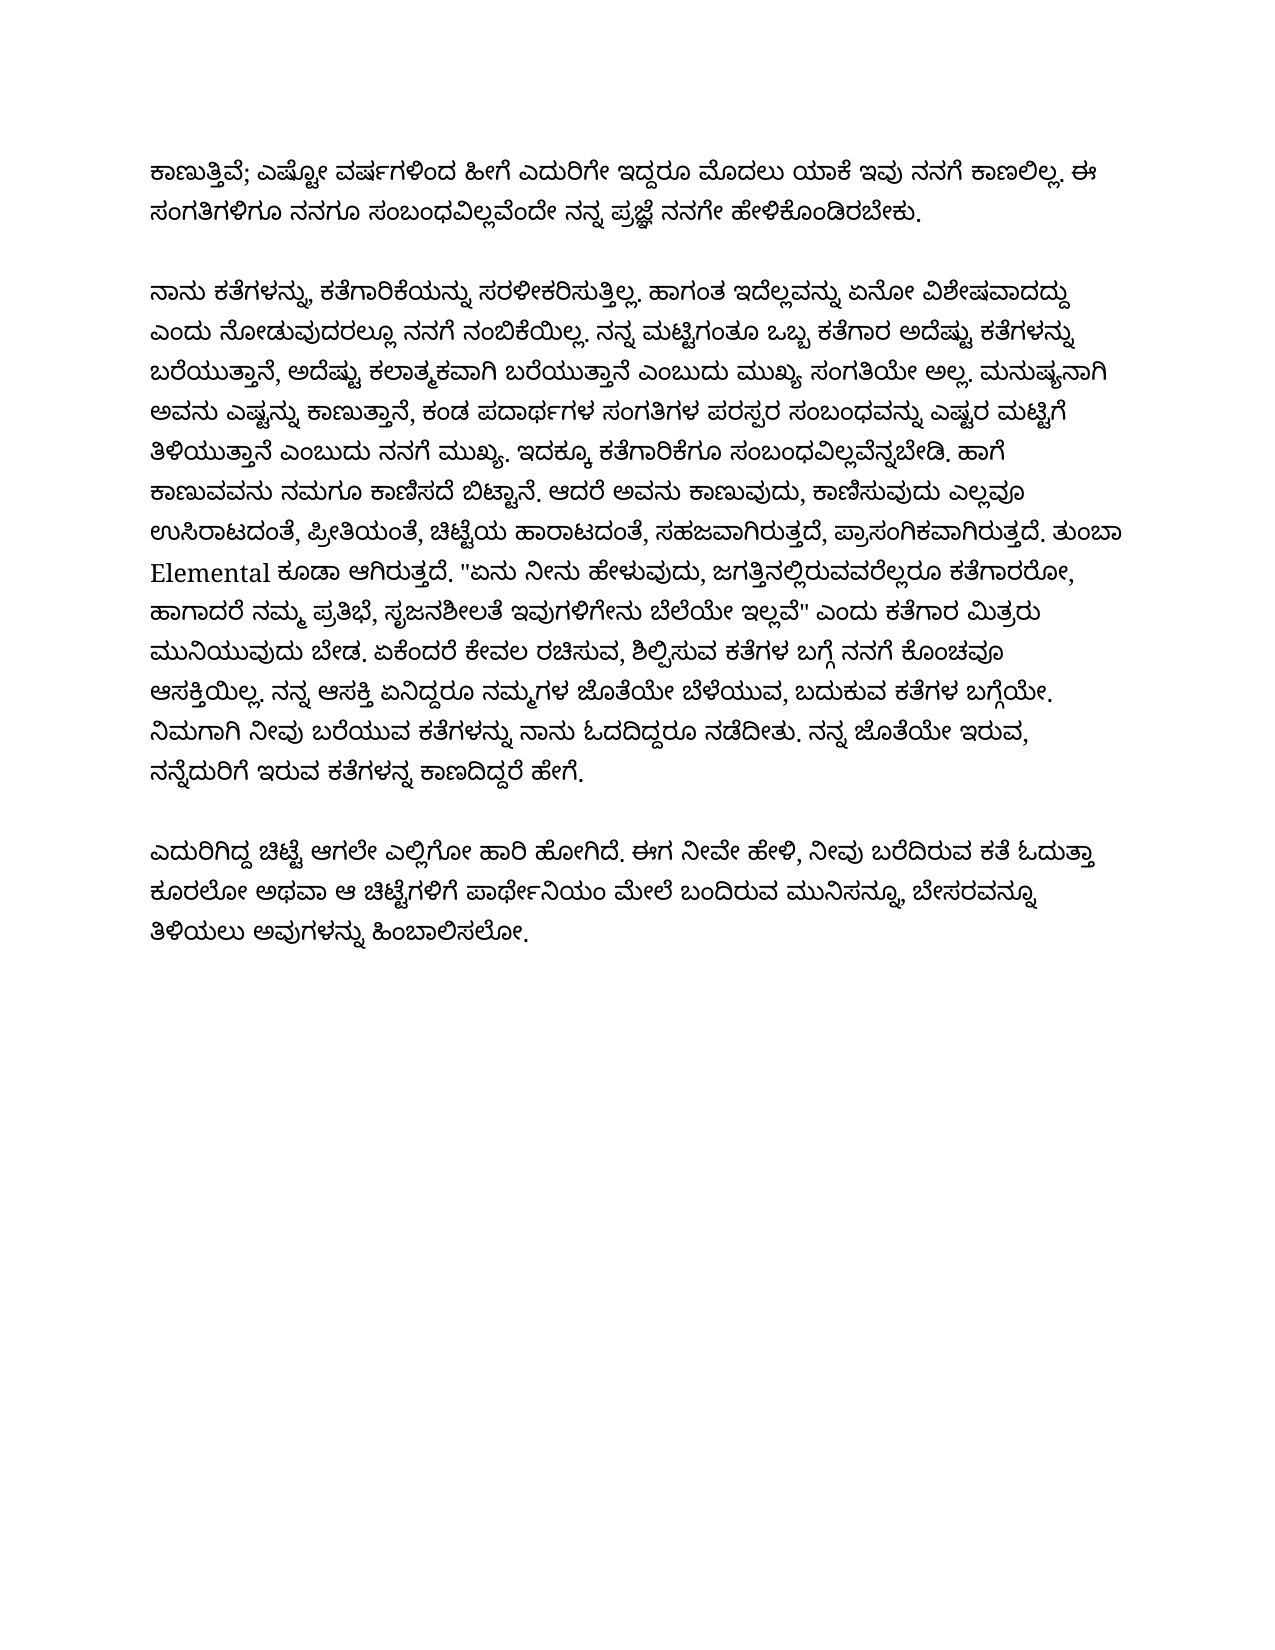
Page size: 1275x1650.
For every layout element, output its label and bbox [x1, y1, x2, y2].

text [150, 150, 1125, 950]
